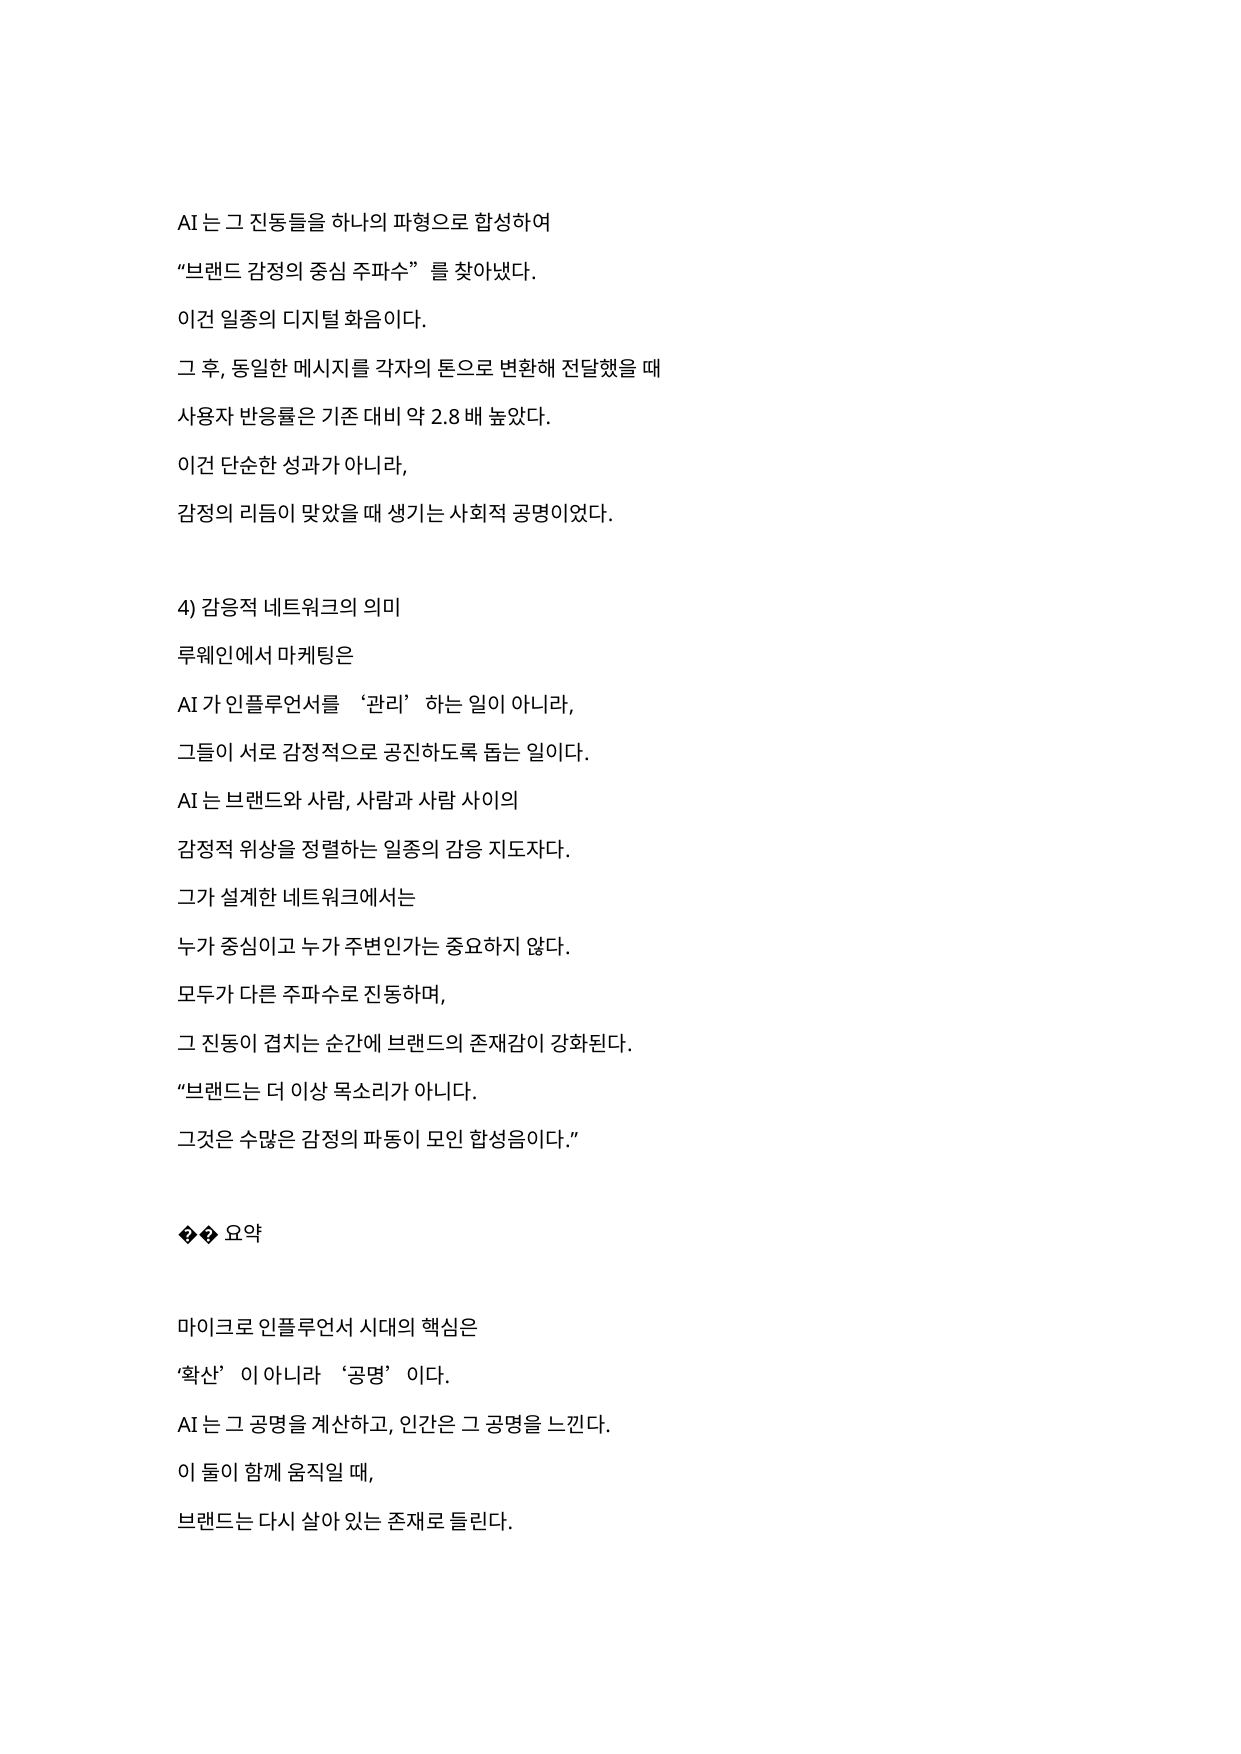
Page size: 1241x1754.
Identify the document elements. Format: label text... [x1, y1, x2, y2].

text AI는 그 공명을 계산하고, 인간은 그 공명을 느낀다. [177, 1408, 1063, 1438]
text 감정적 위상을 정렬하는 일종의 감응 지도자다. [177, 833, 1063, 863]
text 루웨인에서 마케팅은 [177, 639, 1063, 670]
text 그들이 서로 감정적으로 공진하도록 돕는 일이다. [177, 736, 1063, 767]
text “브랜드는 더 이상 목소리가 아니다. [177, 1075, 1063, 1106]
text 감정의 리듬이 맞았을 때 생기는 사회적 공명이었다. [177, 497, 1063, 528]
text 누가 중심이고 누가 주변인가는 중요하지 않다. [177, 930, 1063, 960]
text 브랜드는 다시 살아 있는 존재로 들린다. [177, 1505, 1063, 1535]
text 사용자 반응률은 기존 대비 약 2.8배 높았다. [177, 400, 1063, 431]
text 그 진동이 겹치는 순간에 브랜드의 존재감이 강화된다. [177, 1027, 1063, 1057]
text 그가 설계한 네트워크에서는 [177, 882, 1063, 912]
text AI가 인플루언서를 ‘관리’하는 일이 아니라, [177, 688, 1063, 718]
text AI는 브랜드와 사람, 사람과 사람 사이의 [177, 785, 1063, 815]
text 그것은 수많은 감정의 파동이 모인 합성음이다.” [177, 1124, 1063, 1154]
text �� 요약 [177, 1218, 1063, 1248]
text ‘확산’이 아니라 ‘공명’이다. [177, 1360, 1063, 1390]
text 이건 일종의 디지털 화음이다. [177, 303, 1063, 334]
text 모두가 다른 주파수로 진동하며, [177, 978, 1063, 1009]
text 이건 단순한 성과가 아니라, [177, 449, 1063, 479]
text 그 후, 동일한 메시지를 각자의 톤으로 변환해 전달했을 때 [177, 352, 1063, 382]
text 마이크로 인플루언서 시대의 핵심은 [177, 1311, 1063, 1342]
text 이 둘이 함께 움직일 때, [177, 1457, 1063, 1487]
text “브랜드 감정의 중심 주파수”를 찾아냈다. [177, 255, 1063, 285]
text 4) 감응적 네트워크의 의미 [177, 591, 1063, 621]
text AI는 그 진동들을 하나의 파형으로 합성하여 [177, 207, 1063, 237]
